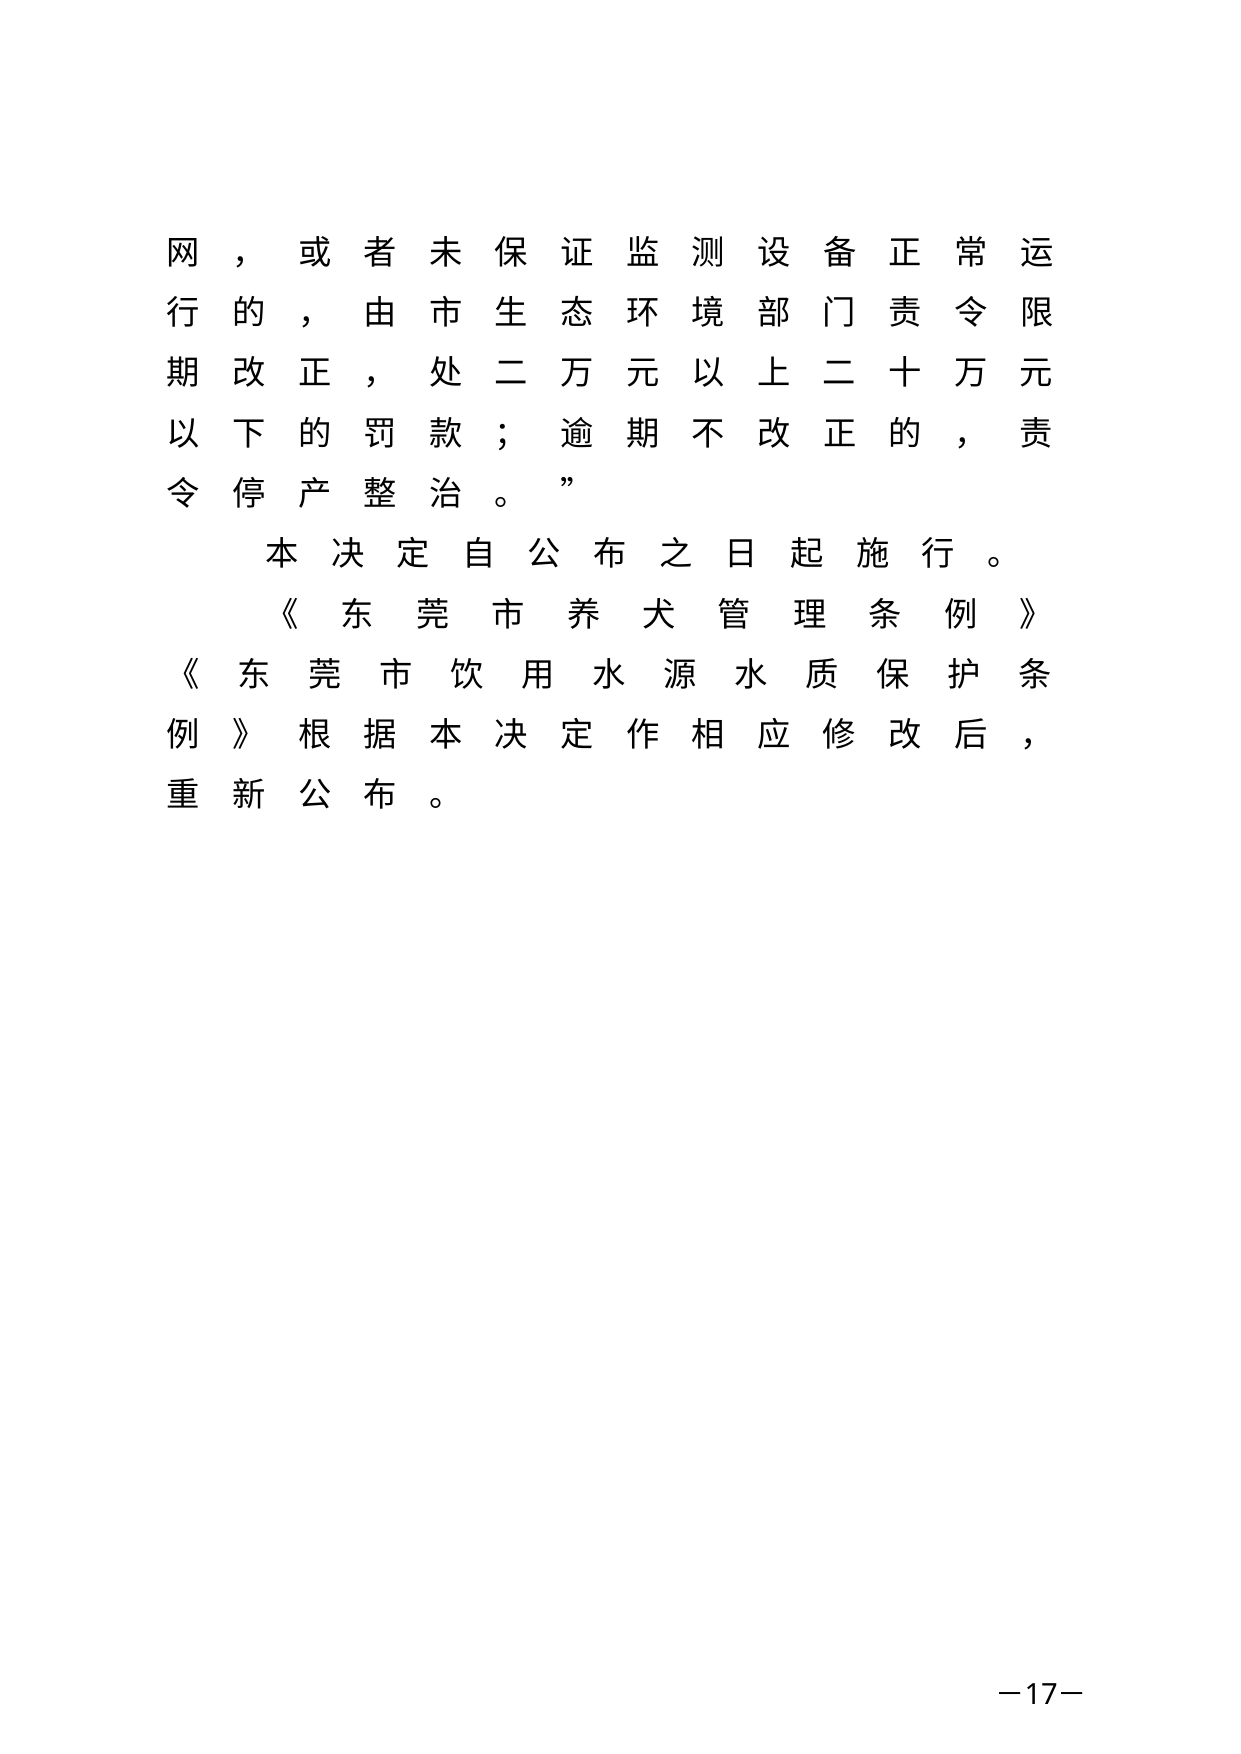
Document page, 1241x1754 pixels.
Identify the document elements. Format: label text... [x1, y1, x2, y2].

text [167, 219, 1085, 521]
text 本决定自公布之日起施行。 [167, 521, 1085, 581]
text 《东莞市养犬管理条例》《东莞市饮用水源水质保护条例》根据本决定作相应修改后，重新公布。 [167, 581, 1085, 822]
